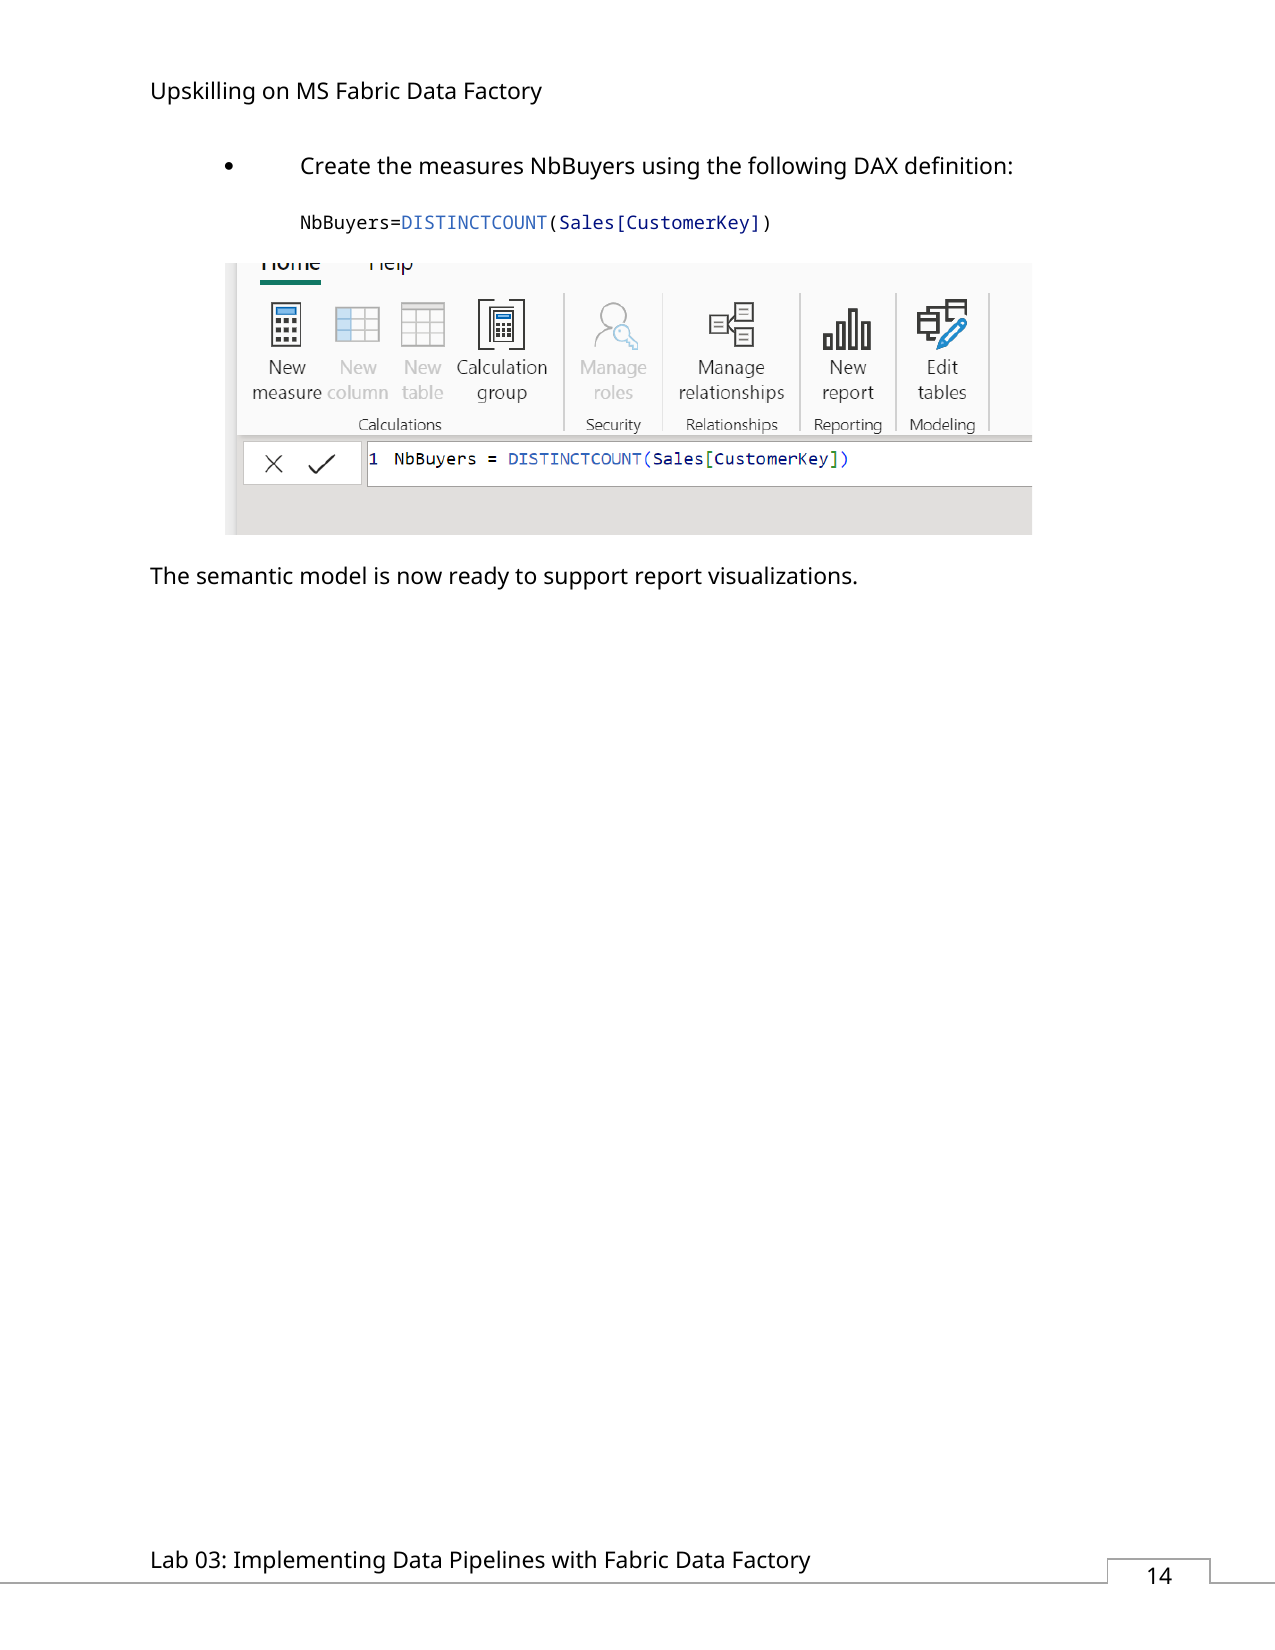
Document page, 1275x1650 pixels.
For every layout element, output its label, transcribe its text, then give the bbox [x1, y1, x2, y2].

list Create the measures NbBuyers using the following DAX definition: [225, 150, 1111, 181]
text The semantic model is now ready to support report visualizations. [150, 560, 1111, 591]
picture [225, 263, 1033, 535]
text NbBuyers=DISTINCTCOUNT(Sales[CustomerKey]) [225, 207, 1125, 235]
